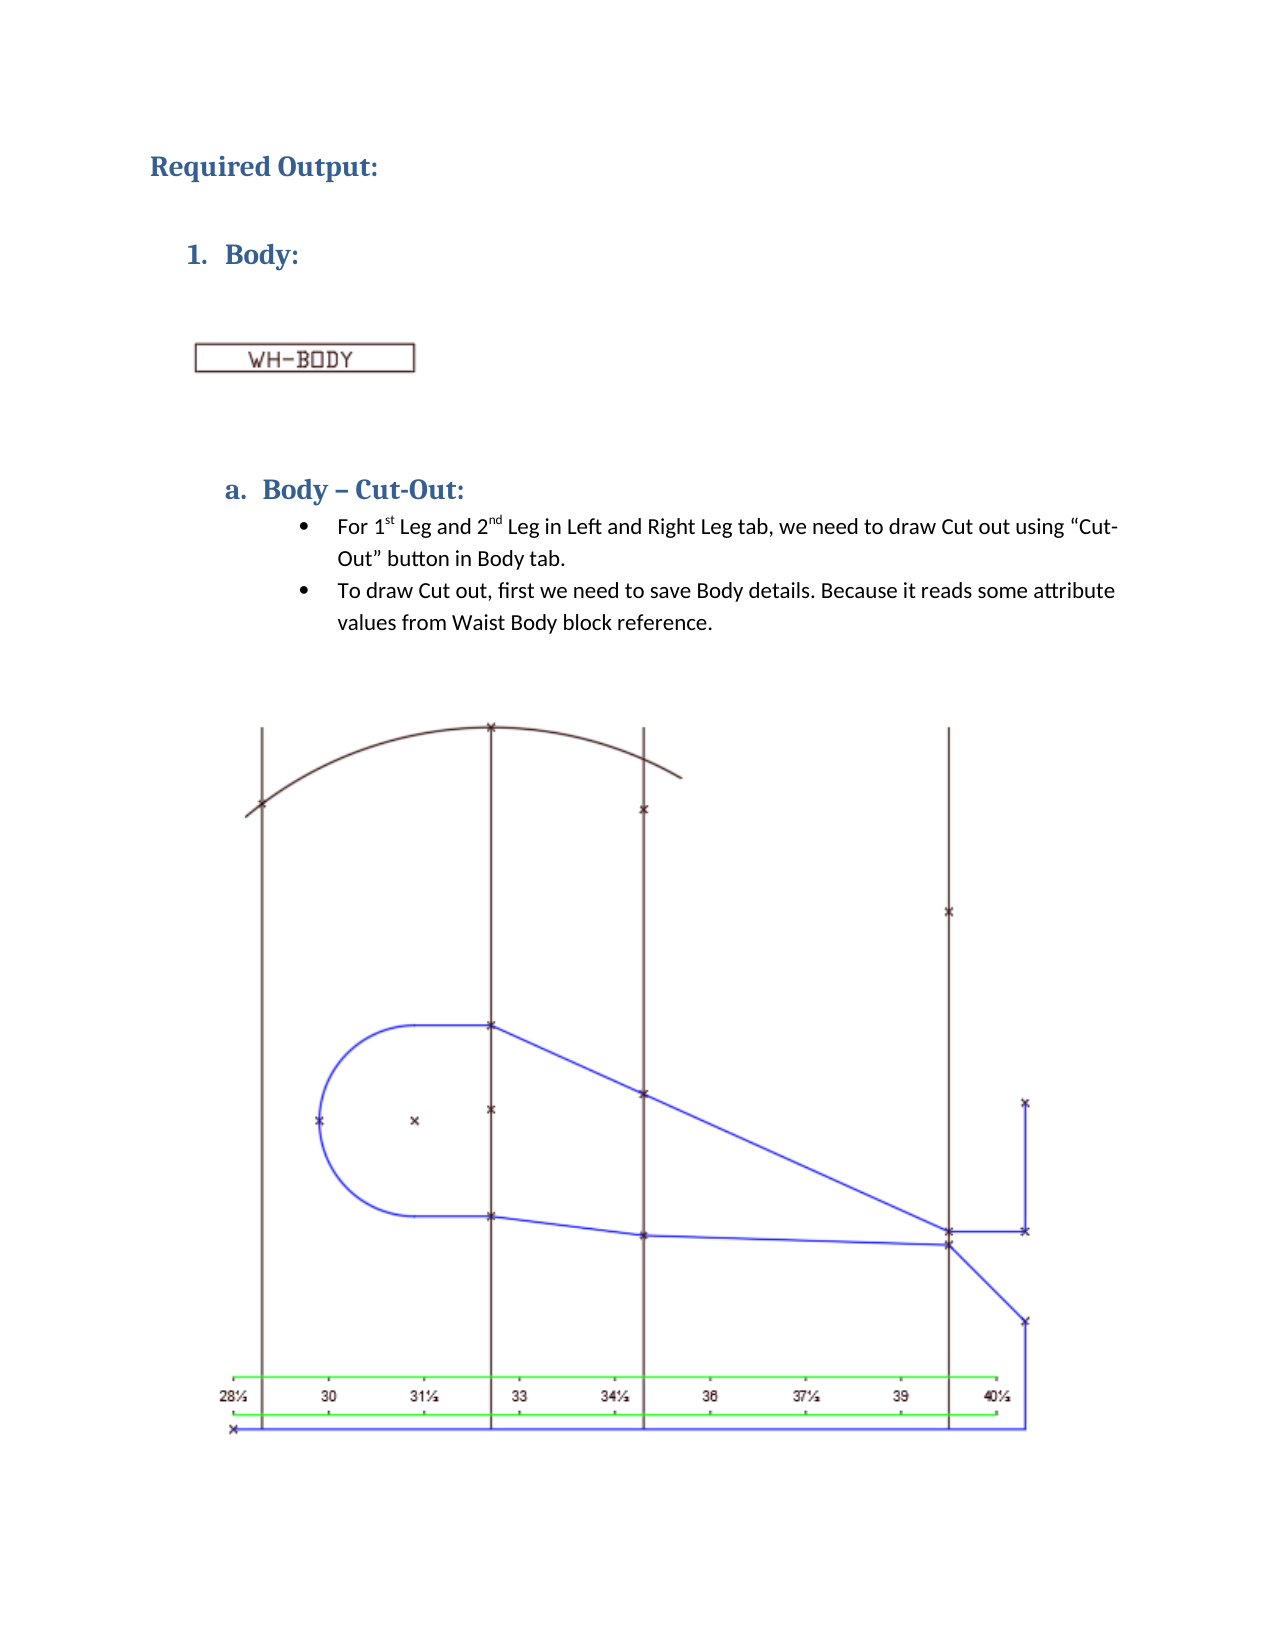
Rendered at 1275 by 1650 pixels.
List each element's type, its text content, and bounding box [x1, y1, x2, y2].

subtitle Body – Cut-Out: [225, 473, 1125, 507]
list To draw Cut out, first we need to save Body details. Because it reads some attribute values from Waist Body block reference. [300, 576, 1125, 637]
picture [150, 693, 1061, 1447]
subtitle Body: [187, 238, 1125, 272]
picture [150, 277, 443, 420]
list For 1st Leg and 2nd Leg in Left and Right Leg tab, we need to draw Cut out using “Cut-Out” button in Body tab. [300, 512, 1125, 572]
subtitle Required Output: [150, 150, 1125, 183]
